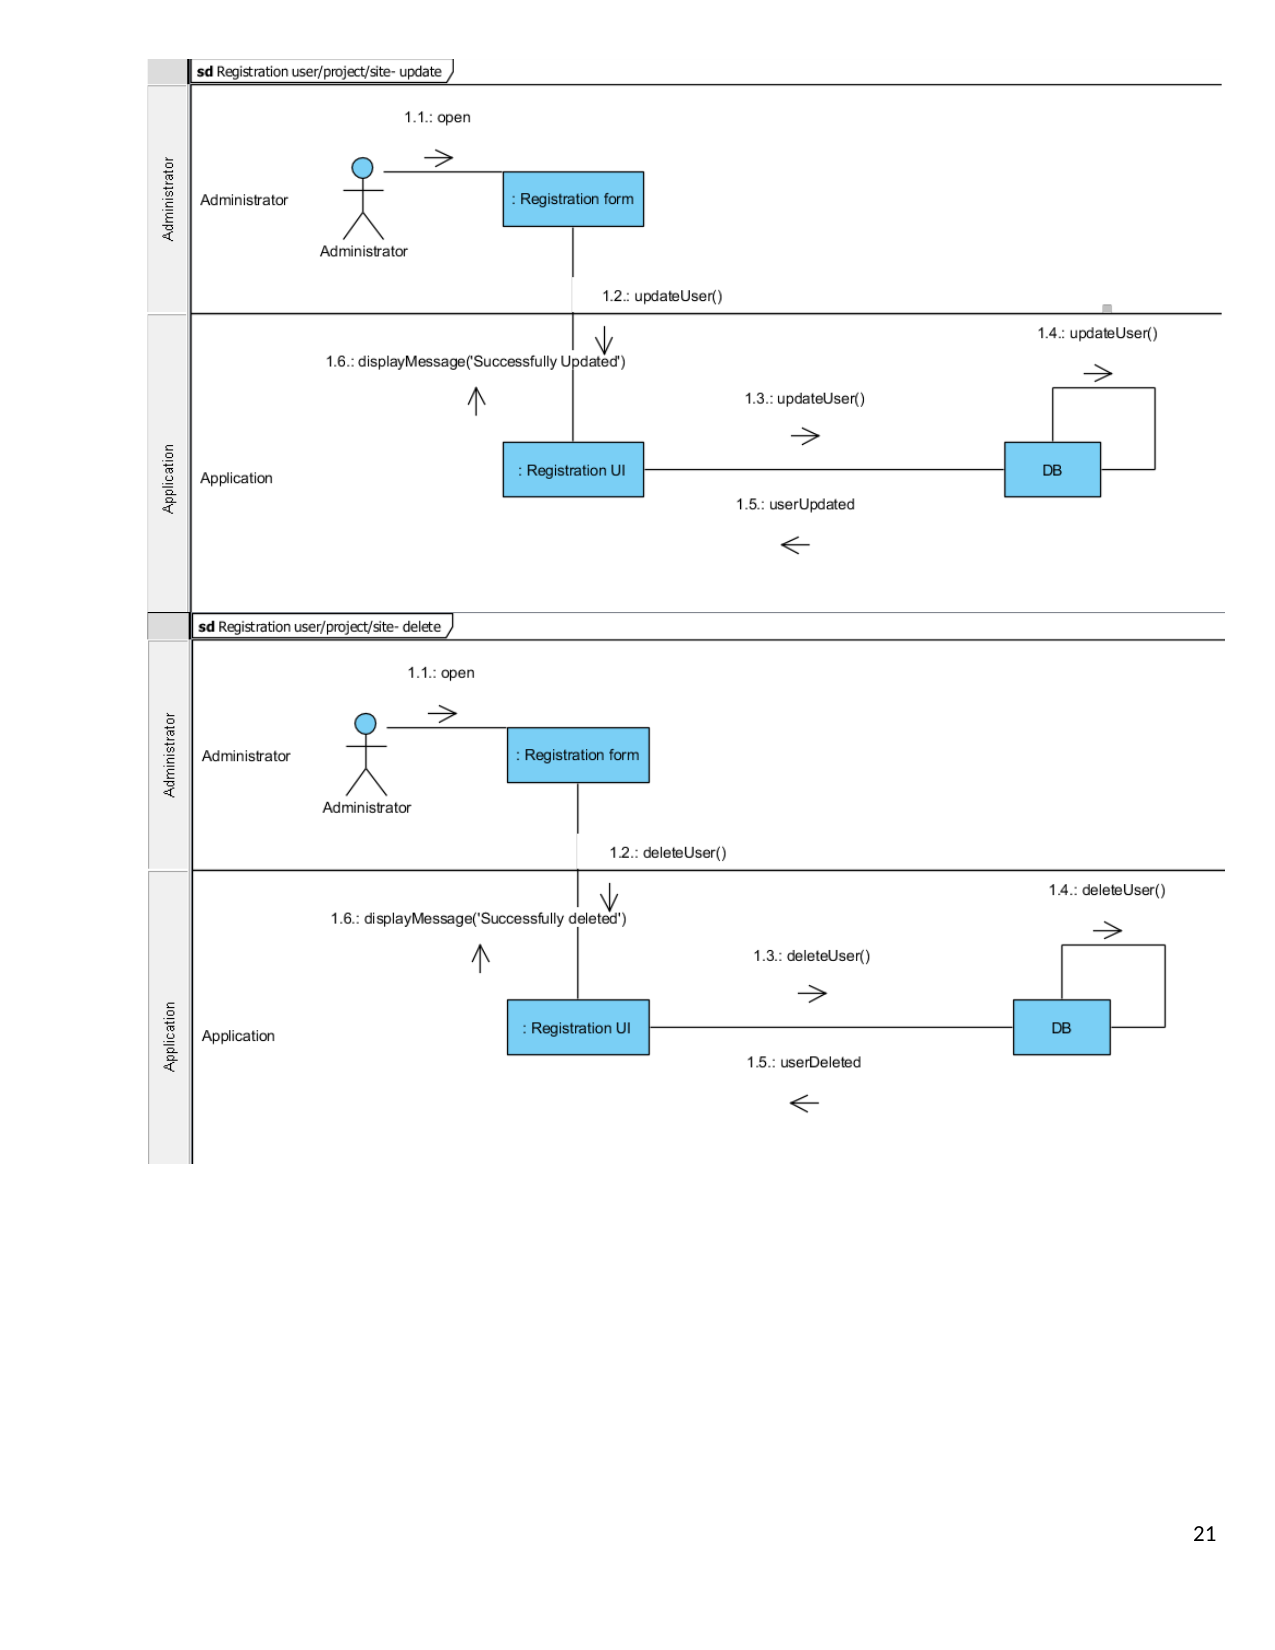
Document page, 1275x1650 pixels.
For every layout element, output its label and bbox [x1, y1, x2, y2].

picture [147, 59, 1225, 1164]
